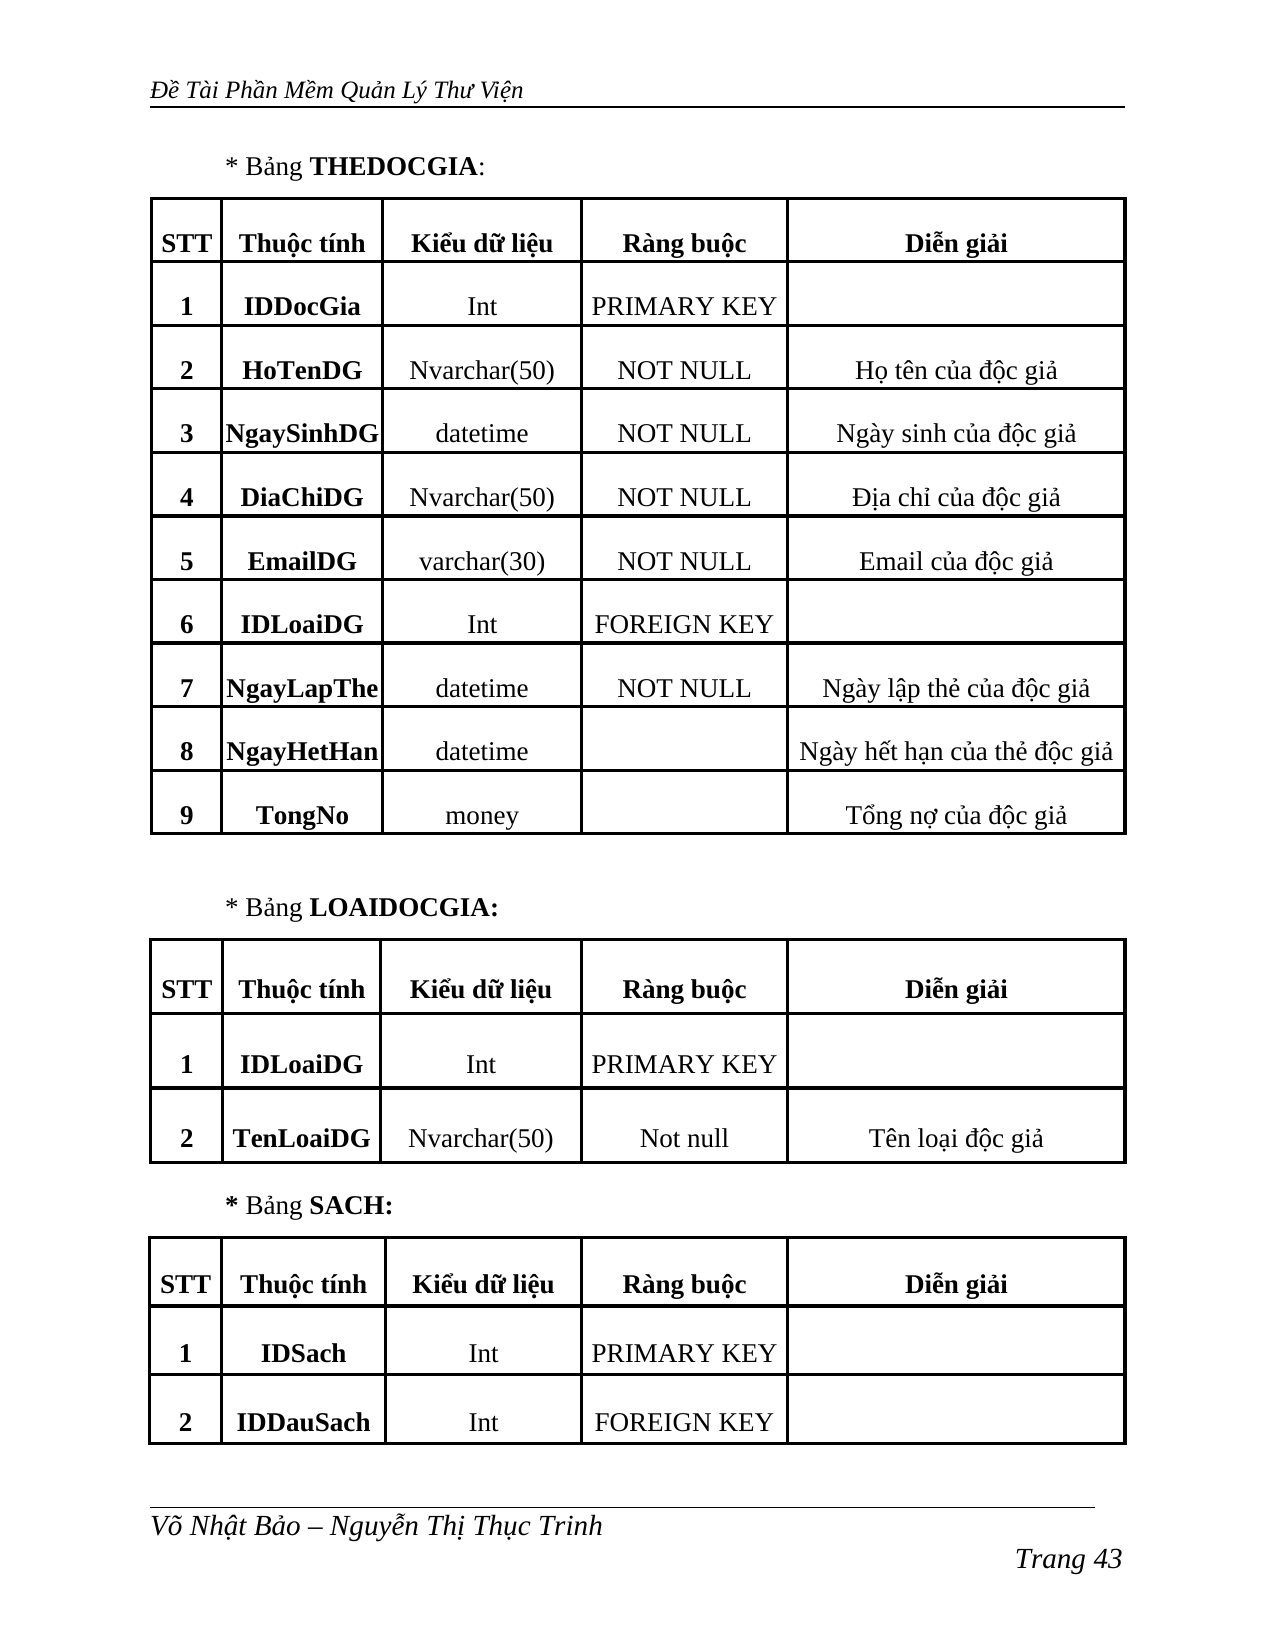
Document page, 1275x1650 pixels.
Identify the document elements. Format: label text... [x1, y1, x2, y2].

table_cell Ngày lập thẻ của độc giả [789, 645, 1123, 705]
table_header Diễn giải [789, 941, 1123, 1012]
table_cell [583, 772, 786, 832]
table_cell 6 [153, 581, 220, 641]
table_header Ràng buộc [583, 200, 786, 260]
table_cell 4 [153, 454, 220, 514]
table_header Diễn giải [789, 200, 1123, 260]
table_cell Tổng nợ của độc giả [789, 772, 1123, 832]
table_cell 1 [151, 1308, 220, 1373]
table_cell DiaChiDG [223, 454, 381, 514]
table_cell Ngày sinh của độc giả [789, 390, 1123, 451]
table_header Kiểu dữ liệu [387, 1239, 580, 1304]
table_cell Nvarchar(50) [382, 1090, 580, 1161]
table_cell HoTenDG [223, 327, 381, 387]
table_cell IDLoaiDG [223, 581, 381, 641]
table_header STT [153, 200, 220, 260]
table_cell money [384, 772, 580, 832]
table_header Ràng buộc [583, 941, 786, 1012]
table_cell Nvarchar(50) [384, 327, 580, 387]
table_cell IDDauSach [223, 1376, 384, 1442]
table_cell [789, 1015, 1123, 1086]
table_cell PRIMARY KEY [583, 263, 786, 324]
table_cell 2 [152, 1090, 221, 1161]
table_cell 3 [153, 390, 220, 451]
table_cell 9 [153, 772, 220, 832]
table_cell [789, 1308, 1123, 1373]
table_header Thuộc tính [223, 200, 381, 260]
table_cell [583, 708, 786, 768]
table_cell datetime [384, 645, 580, 705]
table_cell datetime [384, 708, 580, 768]
table_cell Email của độc giả [789, 518, 1123, 578]
table_cell varchar(30) [384, 518, 580, 578]
table_cell NOT NULL [583, 327, 786, 387]
table_cell Họ tên của độc giả [789, 327, 1123, 387]
text * Bảng SACH: [150, 1189, 1125, 1220]
table_cell Ngày hết hạn của thẻ độc giả [789, 708, 1123, 768]
table_cell [789, 263, 1123, 324]
table_cell 2 [153, 327, 220, 387]
table_cell 8 [153, 708, 220, 768]
table_cell Nvarchar(50) [384, 454, 580, 514]
table_cell NOT NULL [583, 645, 786, 705]
table_cell NOT NULL [583, 518, 786, 578]
table_header Thuộc tính [223, 1239, 384, 1304]
table_cell EmailDG [223, 518, 381, 578]
table_header Kiểu dữ liệu [382, 941, 580, 1012]
table_header Kiểu dữ liệu [384, 200, 580, 260]
table_cell IDLoaiDG [224, 1015, 379, 1086]
table_header STT [152, 941, 221, 1012]
table_cell [789, 1376, 1123, 1442]
table_cell 2 [151, 1376, 220, 1442]
table_cell NOT NULL [583, 390, 786, 451]
table_cell [789, 581, 1123, 641]
table_cell 5 [153, 518, 220, 578]
table_cell NgayHetHan [223, 708, 381, 768]
list * Bảng THEDOCGIA: [225, 150, 1209, 181]
table_cell IDSach [223, 1308, 384, 1373]
table_cell PRIMARY KEY [583, 1015, 786, 1086]
text * Bảng LOAIDOCGIA: [150, 891, 1125, 923]
table_cell Int [384, 581, 580, 641]
table_cell 1 [152, 1015, 221, 1086]
table_cell IDDocGia [223, 263, 381, 324]
table_cell NgayLapThe [223, 645, 381, 705]
table_cell Not null [583, 1090, 786, 1161]
table_cell FOREIGN KEY [583, 1376, 786, 1442]
table_header STT [151, 1239, 220, 1304]
table_cell 7 [153, 645, 220, 705]
table_cell 1 [153, 263, 220, 324]
table_cell FOREIGN KEY [583, 581, 786, 641]
table_cell TongNo [223, 772, 381, 832]
table_cell NOT NULL [583, 454, 786, 514]
table_header Diễn giải [789, 1239, 1123, 1304]
table_cell Int [382, 1015, 580, 1086]
table_cell Int [387, 1376, 580, 1442]
table_cell Int [384, 263, 580, 324]
table_cell datetime [384, 390, 580, 451]
table_header Thuộc tính [224, 941, 379, 1012]
table_header Ràng buộc [583, 1239, 786, 1304]
table_cell NgaySinhDG [223, 390, 381, 451]
table_cell Địa chỉ của độc giả [789, 454, 1123, 514]
table_cell Tên loại độc giả [789, 1090, 1123, 1161]
table_cell PRIMARY KEY [583, 1308, 786, 1373]
table_cell Int [387, 1308, 580, 1373]
table_cell TenLoaiDG [224, 1090, 379, 1161]
